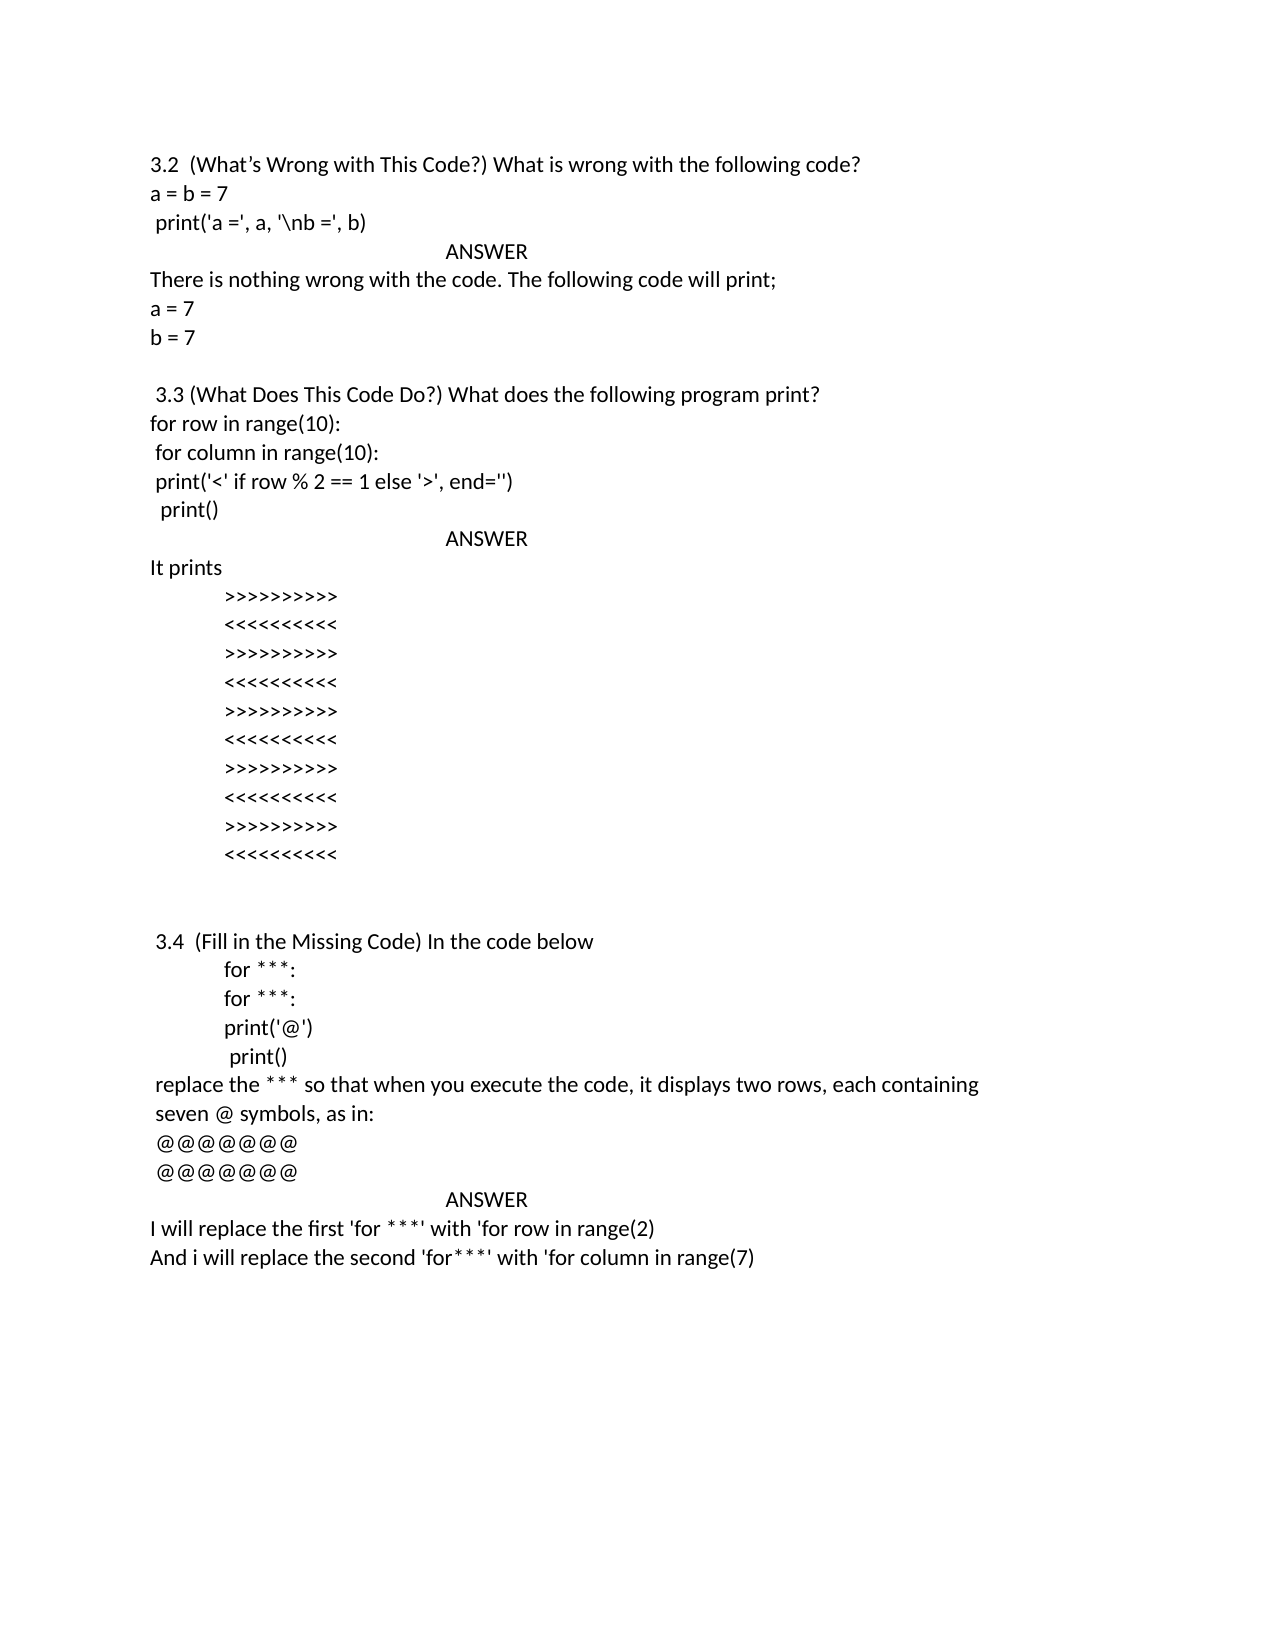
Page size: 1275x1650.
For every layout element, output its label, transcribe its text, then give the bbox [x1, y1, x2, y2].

text ANSWER [150, 524, 1125, 552]
text I will replace the first 'for ***' with 'for row in range(2) [150, 1214, 1125, 1242]
text <<<<<<<<<< [150, 725, 1125, 754]
text print('@') [150, 1012, 1125, 1041]
text for ***: [150, 984, 1125, 1012]
text @@@@@@@ [150, 1127, 1125, 1156]
text <<<<<<<<<< [150, 840, 1125, 869]
text 3.3 (What Does This Code Do?) What does the following program print? [150, 380, 1125, 409]
text print('<' if row % 2 == 1 else '>', end='') [150, 466, 1125, 495]
text for ***: [150, 955, 1125, 984]
text for row in range(10): [150, 409, 1125, 437]
text >>>>>>>>>> [150, 754, 1125, 782]
text ANSWER [150, 236, 1125, 265]
text seven @ symbols, as in: [150, 1099, 1125, 1127]
text a = 7 [150, 294, 1125, 322]
text There is nothing wrong with the code. The following code will print; [150, 265, 1125, 294]
text replace the *** so that when you execute the code, it displays two rows, each containing [150, 1070, 1125, 1099]
text >>>>>>>>>> [150, 696, 1125, 725]
text <<<<<<<<<< [150, 610, 1125, 639]
text print() [150, 495, 1125, 524]
text >>>>>>>>>> [150, 811, 1125, 840]
text >>>>>>>>>> [150, 581, 1125, 610]
text 3.2 (What’s Wrong with This Code?) What is wrong with the following code? [150, 150, 1125, 179]
text b = 7 [150, 322, 1125, 351]
text And i will replace the second 'for***' with 'for column in range(7) [150, 1242, 1125, 1271]
text for column in range(10): [150, 437, 1125, 466]
text ANSWER [150, 1185, 1125, 1214]
text print() [150, 1041, 1125, 1070]
text <<<<<<<<<< [150, 667, 1125, 696]
text It prints [150, 552, 1125, 581]
text 3.4 (Fill in the Missing Code) In the code below [150, 926, 1125, 955]
text print('a =', a, '\nb =', b) [150, 207, 1125, 236]
text >>>>>>>>>> [150, 639, 1125, 667]
text @@@@@@@ [150, 1156, 1125, 1185]
text <<<<<<<<<< [150, 782, 1125, 811]
text a = b = 7 [150, 179, 1125, 207]
